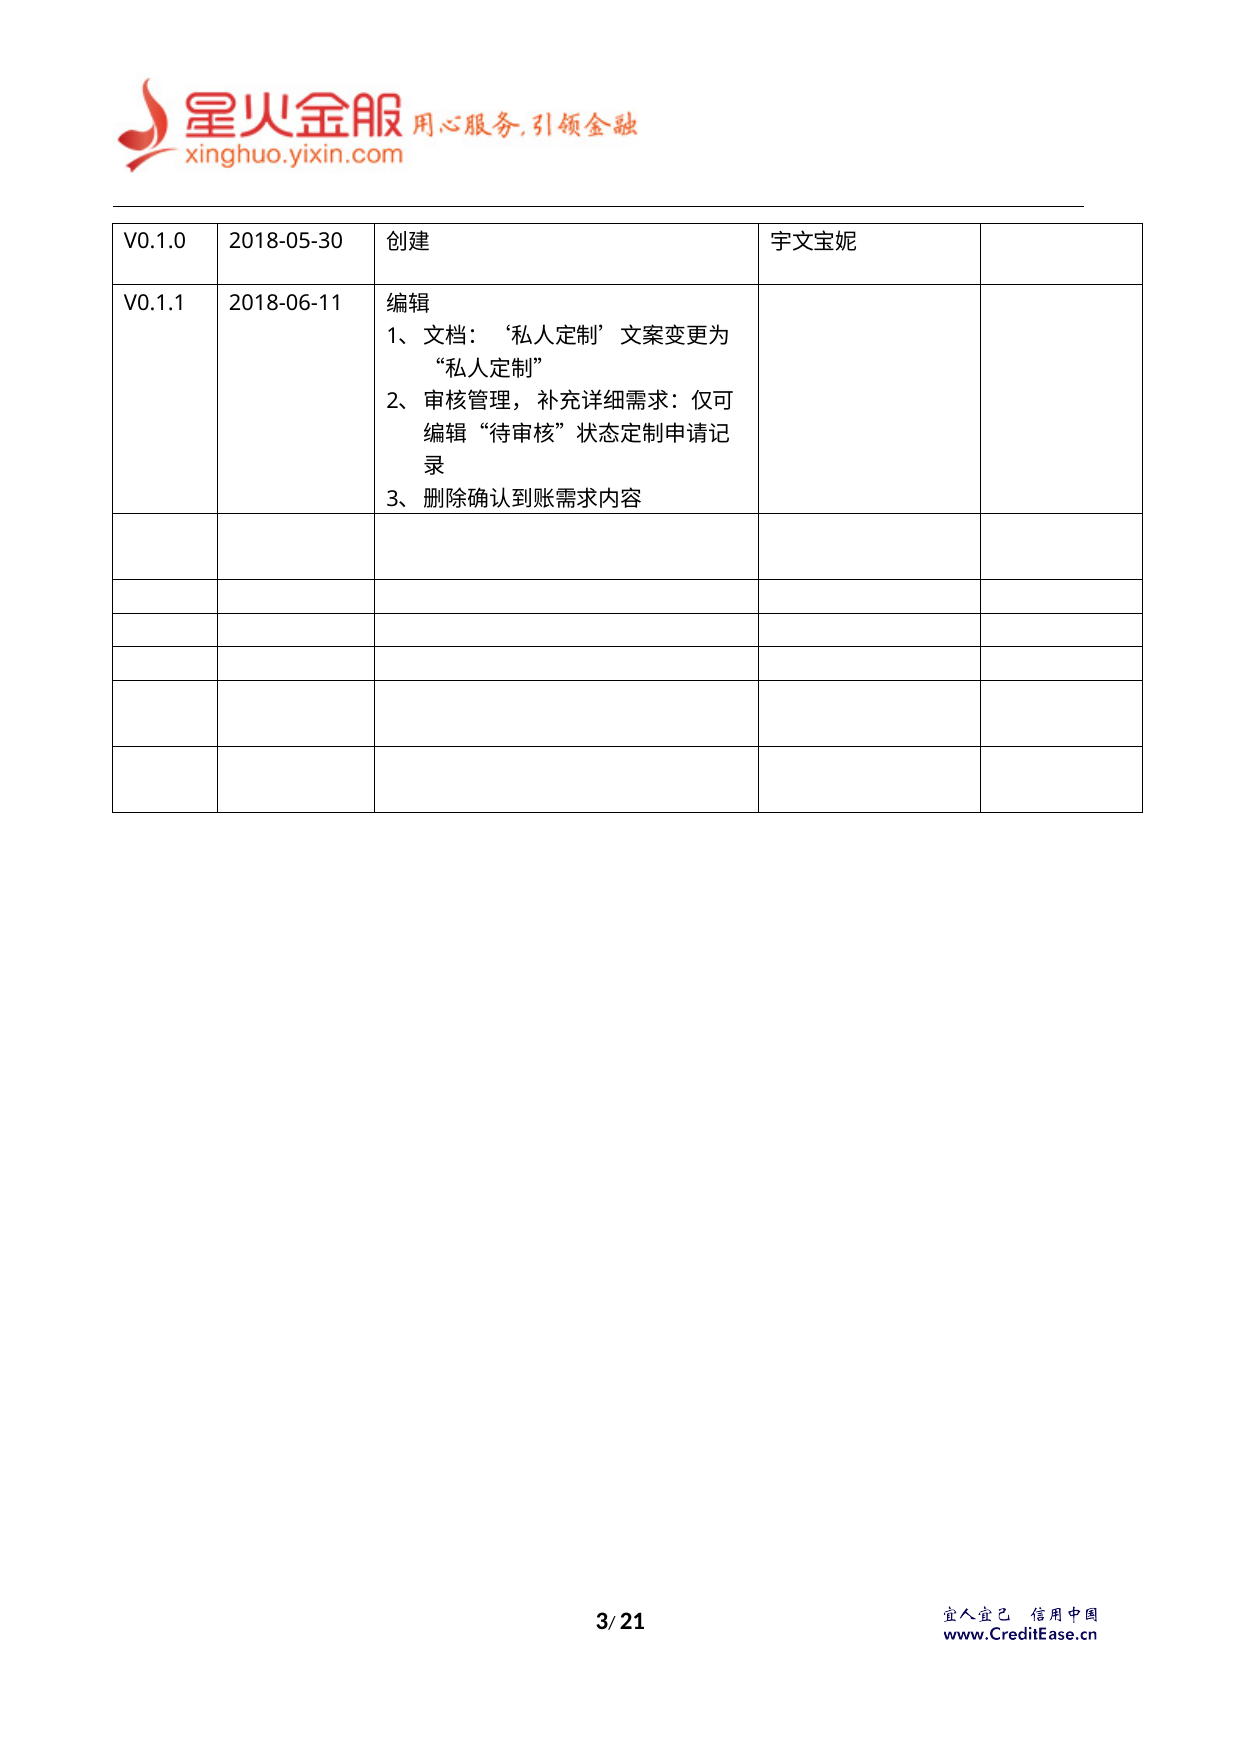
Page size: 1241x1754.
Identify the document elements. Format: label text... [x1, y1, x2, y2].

picture [943, 1606, 1097, 1640]
table_cell [375, 614, 758, 646]
table_cell 宇文宝妮 [759, 224, 980, 284]
table_cell [218, 514, 374, 579]
table_cell [113, 681, 217, 746]
table_cell 编辑 文档：‘私人定制’文案变更为“私人定制” 审核管理， 补充详细需求：仅可编辑“待审核”状态定制申请记录 删除确认到账需求内容 [375, 285, 758, 513]
table_cell V0.1.1 [113, 285, 217, 513]
table_cell [759, 514, 980, 579]
table_cell 2018-06-11 [218, 285, 374, 513]
table_cell [218, 614, 374, 646]
table_cell [981, 285, 1142, 513]
table_cell [218, 580, 374, 613]
table_cell [981, 580, 1142, 613]
table_cell [218, 747, 374, 812]
table_cell [375, 681, 758, 746]
table_cell [981, 647, 1142, 680]
table_cell [375, 747, 758, 812]
table_cell [981, 747, 1142, 812]
table_cell [113, 580, 217, 613]
table_cell [113, 614, 217, 646]
table_cell [981, 681, 1142, 746]
table_cell [981, 224, 1142, 284]
table_cell [981, 614, 1142, 646]
table_cell [375, 647, 758, 680]
table_cell [759, 747, 980, 812]
table_cell [981, 514, 1142, 579]
table_cell 2018-05-30 [218, 224, 374, 284]
table_cell [375, 580, 758, 613]
table_cell [759, 681, 980, 746]
picture [112, 72, 675, 179]
table_cell [218, 647, 374, 680]
table_cell [759, 647, 980, 680]
table_cell V0.1.0 [113, 224, 217, 284]
table_cell [759, 285, 980, 513]
table_cell [113, 747, 217, 812]
table_cell [375, 514, 758, 579]
table_cell [113, 514, 217, 579]
table_cell [759, 580, 980, 613]
table_cell [759, 614, 980, 646]
table_cell [218, 681, 374, 746]
table_cell 创建 [375, 224, 758, 284]
table_cell [113, 647, 217, 680]
